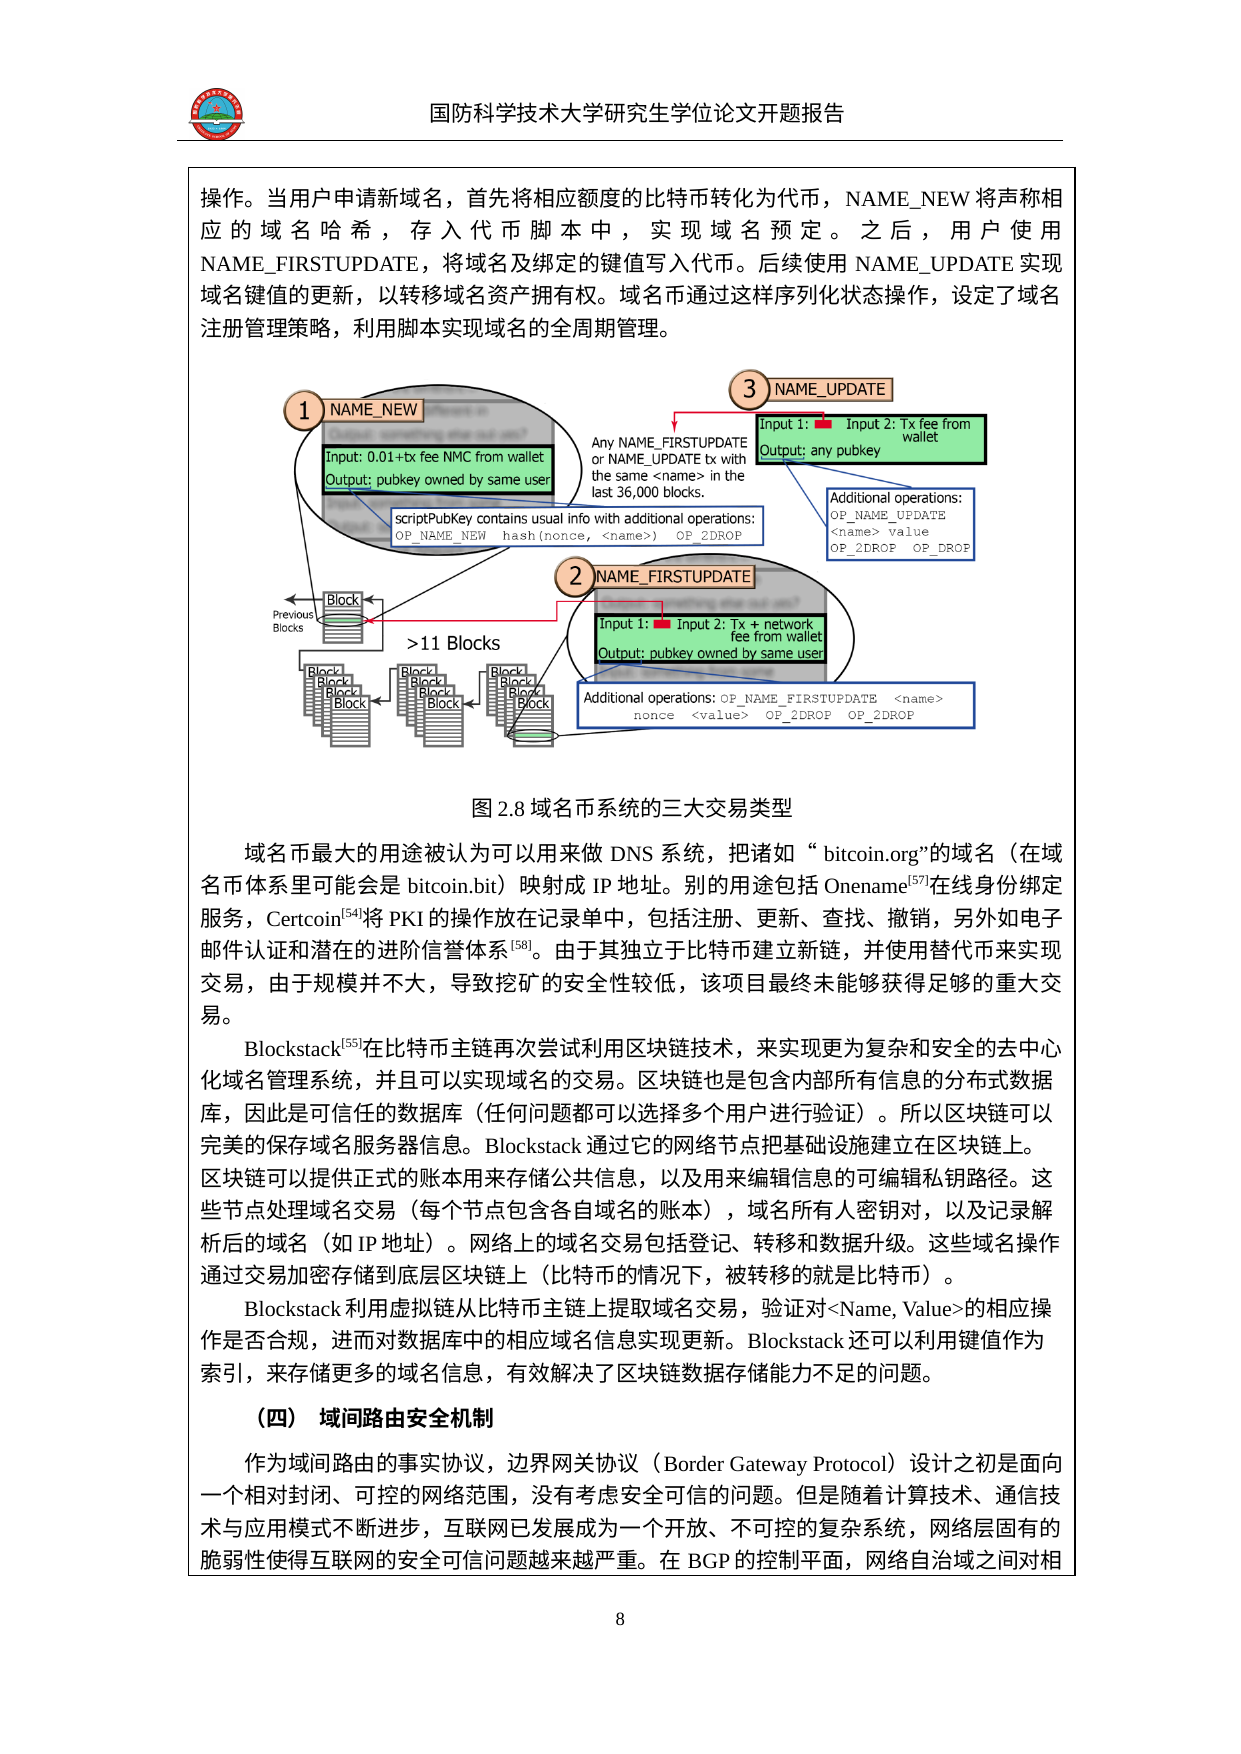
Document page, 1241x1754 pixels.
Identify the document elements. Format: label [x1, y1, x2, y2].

table_header [189, 168, 1074, 1575]
picture [266, 355, 998, 762]
picture [188, 88, 245, 140]
